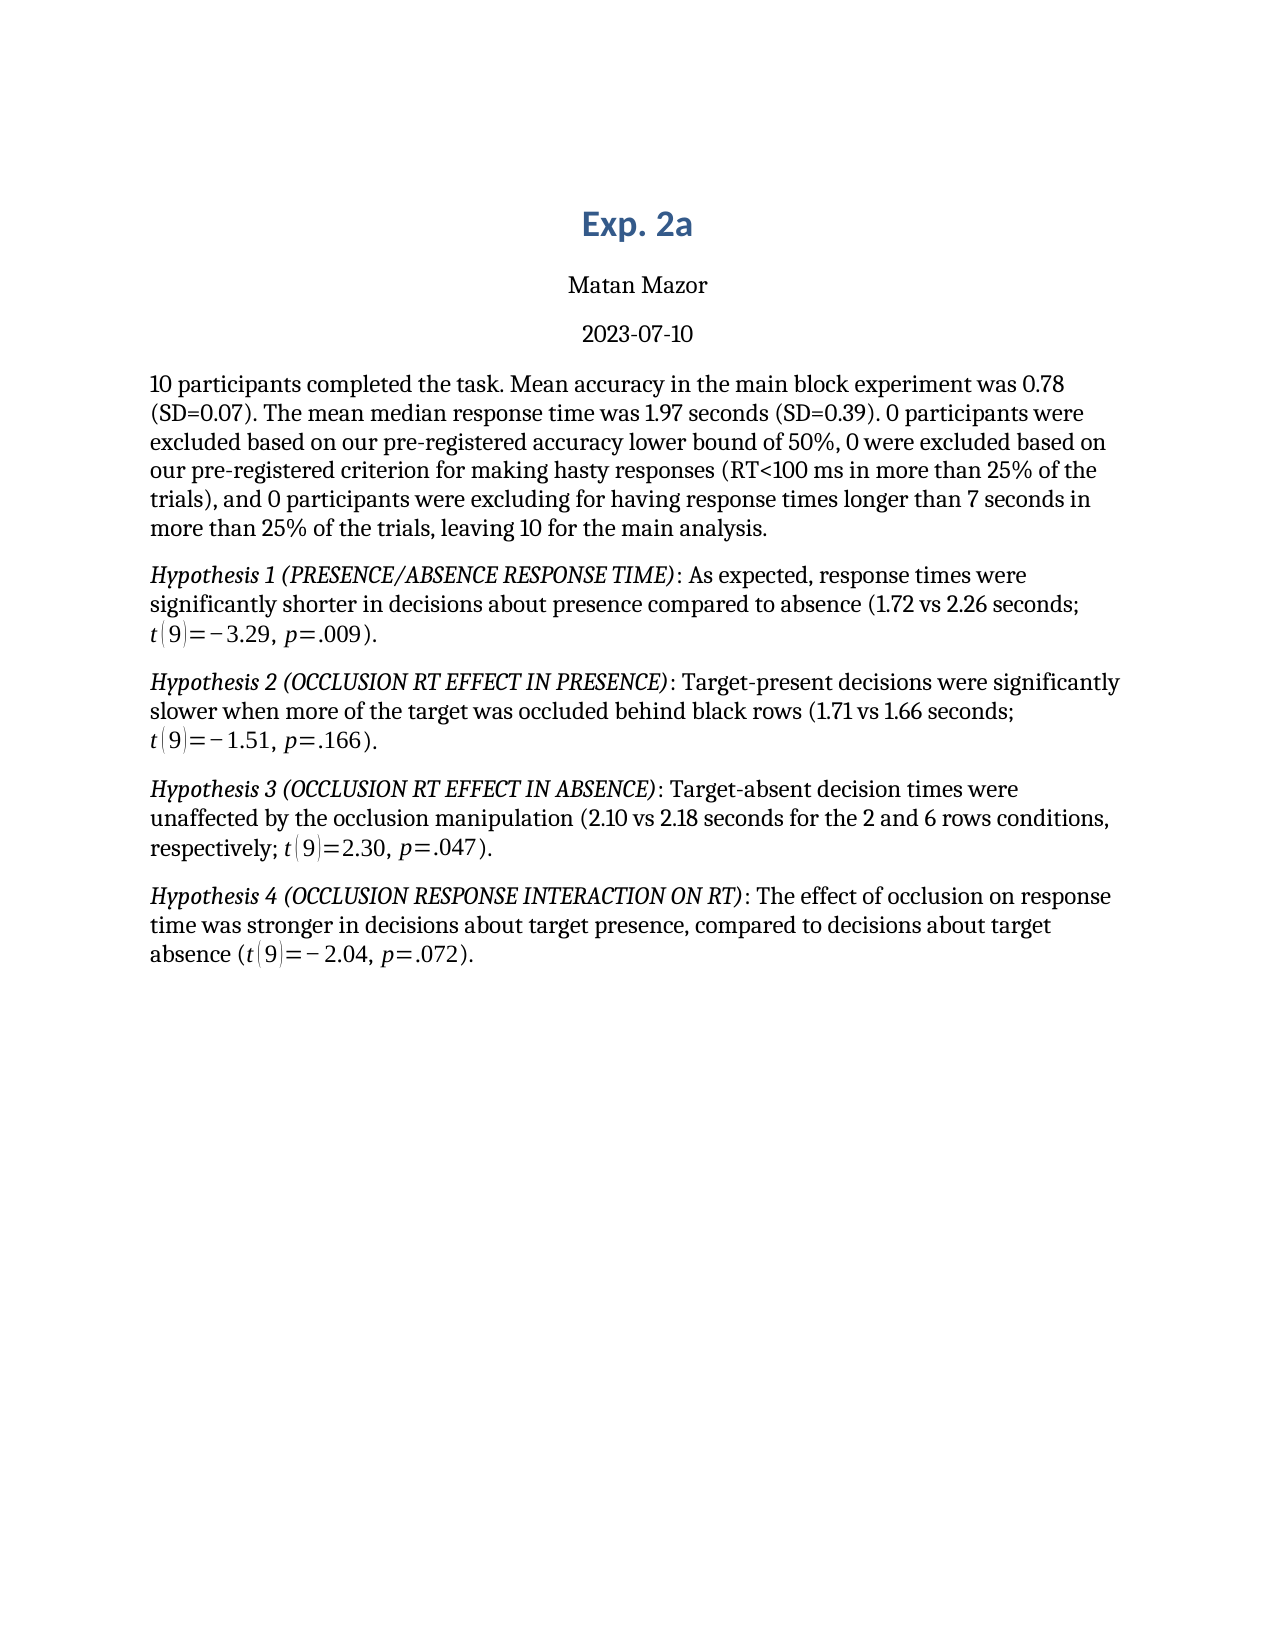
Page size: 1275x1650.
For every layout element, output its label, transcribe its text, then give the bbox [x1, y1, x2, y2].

text Hypothesis 1 (PRESENCE/ABSENCE RESPONSE TIME): As expected, response times were significantly shorter in decisions about presence compared to absence (1.72 vs 2.26 seconds; , ). [150, 561, 1125, 649]
title Exp. 2a [150, 200, 1125, 246]
text Hypothesis 4 (OCCLUSION RESPONSE INTERACTION ON RT): The effect of occlusion on response time was stronger in decisions about target presence, compared to decisions about target absence (, ). [150, 882, 1125, 970]
text Matan Mazor [150, 271, 1125, 299]
text Hypothesis 2 (OCCLUSION RT EFFECT IN PRESENCE): Target-present decisions were significantly slower when more of the target was occluded behind black rows (1.71 vs 1.66 seconds; , ). [150, 668, 1125, 756]
text 2023-07-10 [150, 320, 1125, 349]
text Hypothesis 3 (OCCLUSION RT EFFECT IN ABSENCE): Target-absent decision times were unaffected by the occlusion manipulation (2.10 vs 2.18 seconds for the 2 and 6 rows conditions, respectively; , ). [150, 775, 1125, 863]
text 10 participants completed the task. Mean accuracy in the main block experiment was 0.78 (SD=0.07). The mean median response time was 1.97 seconds (SD=0.39). 0 participants were excluded based on our pre-registered accuracy lower bound of 50%, 0 were excluded based on our pre-registered criterion for making hasty responses (RT<100 ms in more than 25% of the trials), and 0 participants were excluding for having response times longer than 7 seconds in more than 25% of the trials, leaving 10 for the main analysis. [150, 370, 1125, 542]
